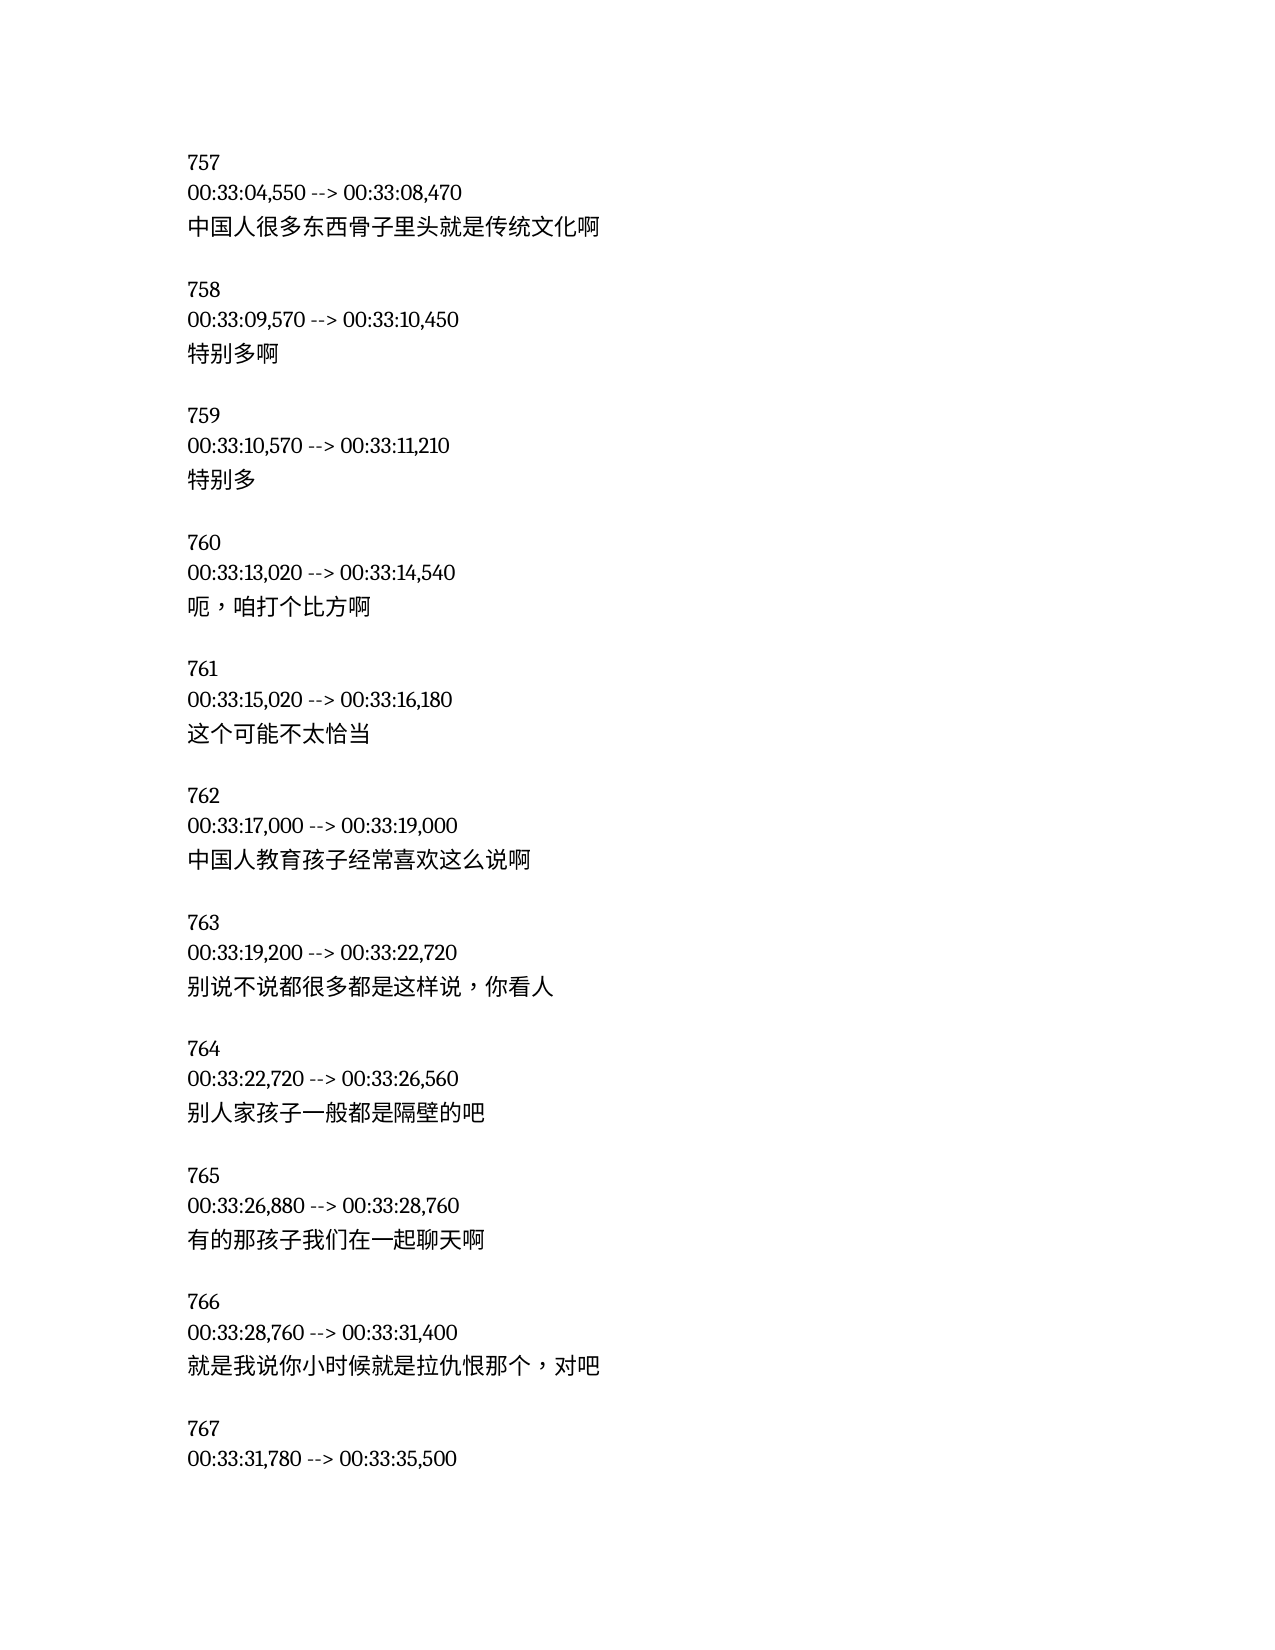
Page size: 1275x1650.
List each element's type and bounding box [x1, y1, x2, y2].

text [187, 150, 1087, 1472]
